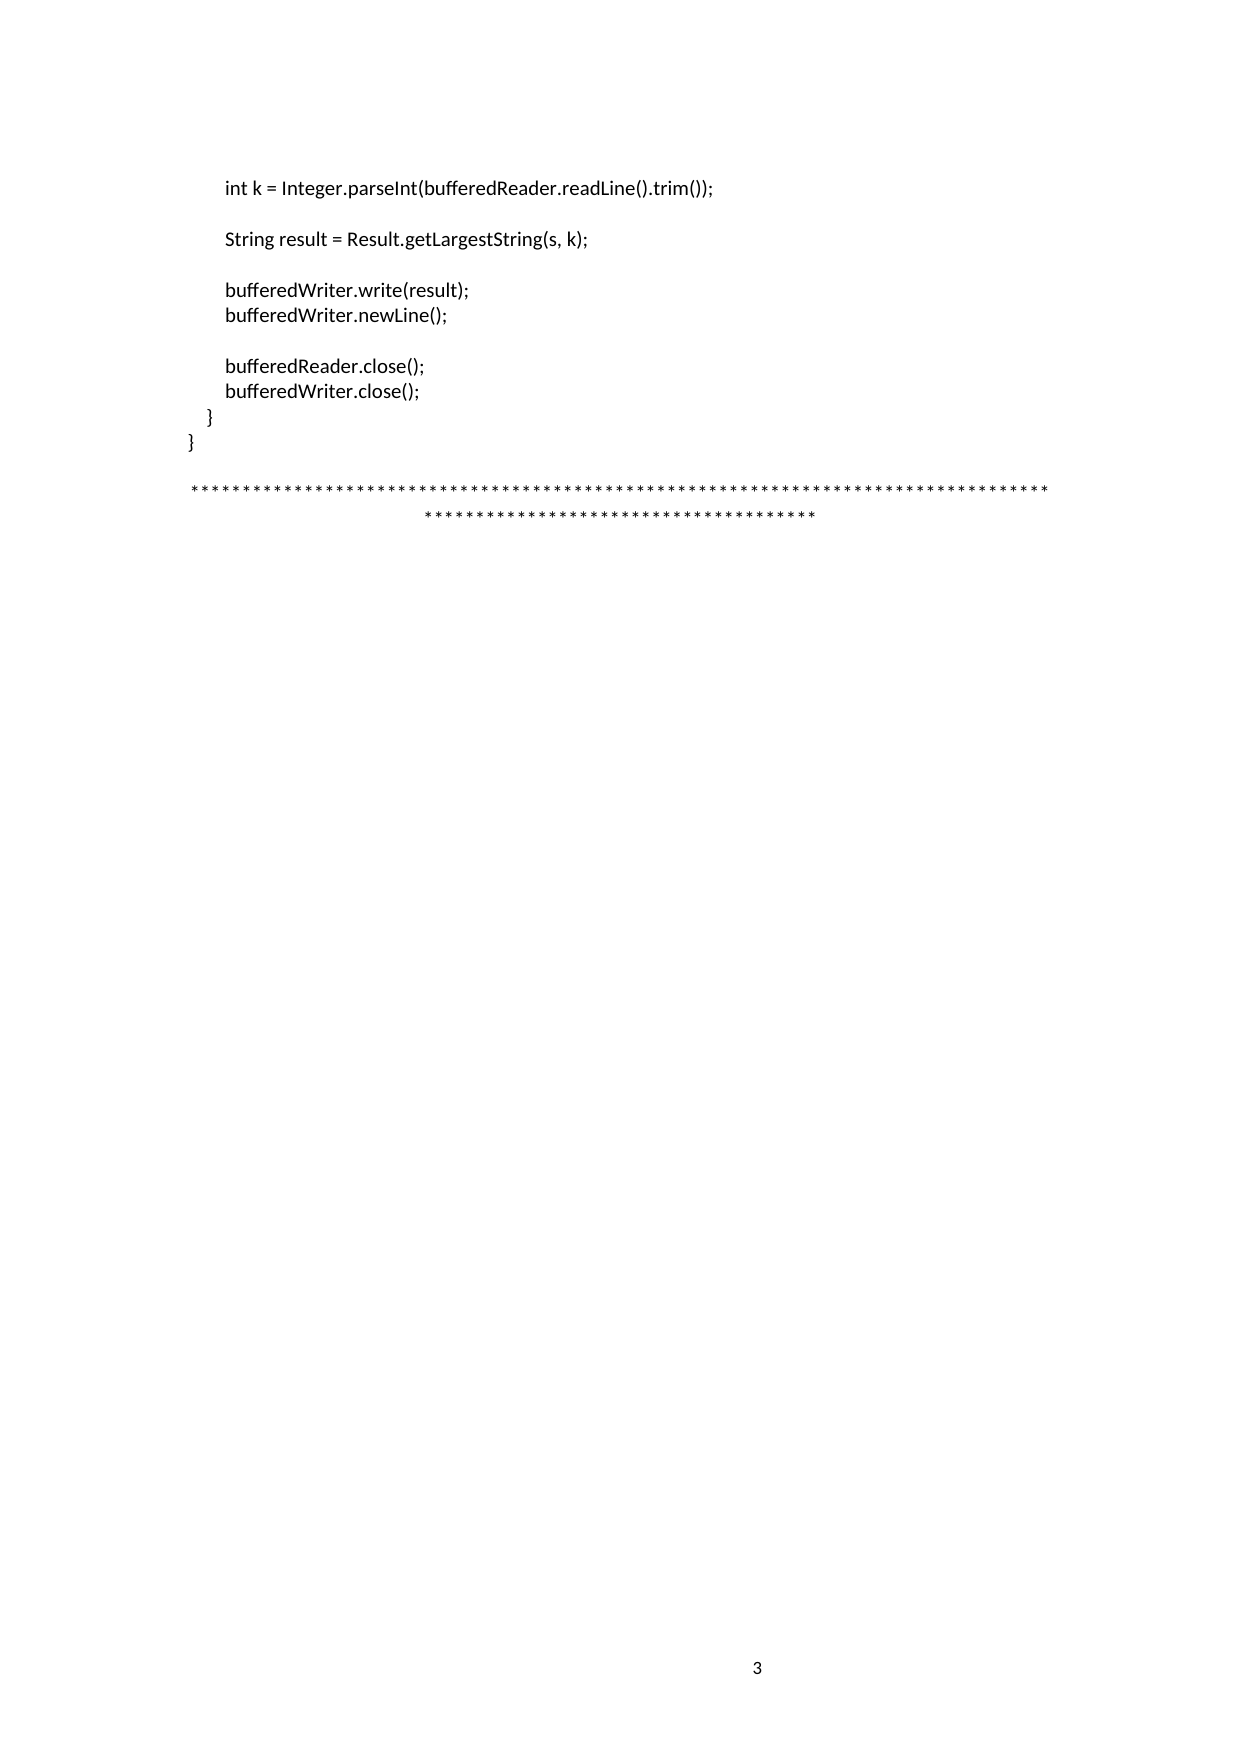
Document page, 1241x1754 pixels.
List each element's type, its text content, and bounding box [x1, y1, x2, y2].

text bufferedWriter.newLine(); [187, 302, 1053, 328]
text } [187, 404, 1053, 429]
text ************************************************************************************************************************* [187, 480, 1053, 531]
text } [187, 429, 1053, 455]
text int k = Integer.parseInt(bufferedReader.readLine().trim()); [187, 175, 1053, 201]
text String result = Result.getLargestString(s, k); [187, 226, 1053, 252]
text bufferedWriter.write(result); [187, 277, 1053, 302]
text bufferedWriter.close(); [187, 379, 1053, 404]
text bufferedReader.close(); [187, 353, 1053, 379]
